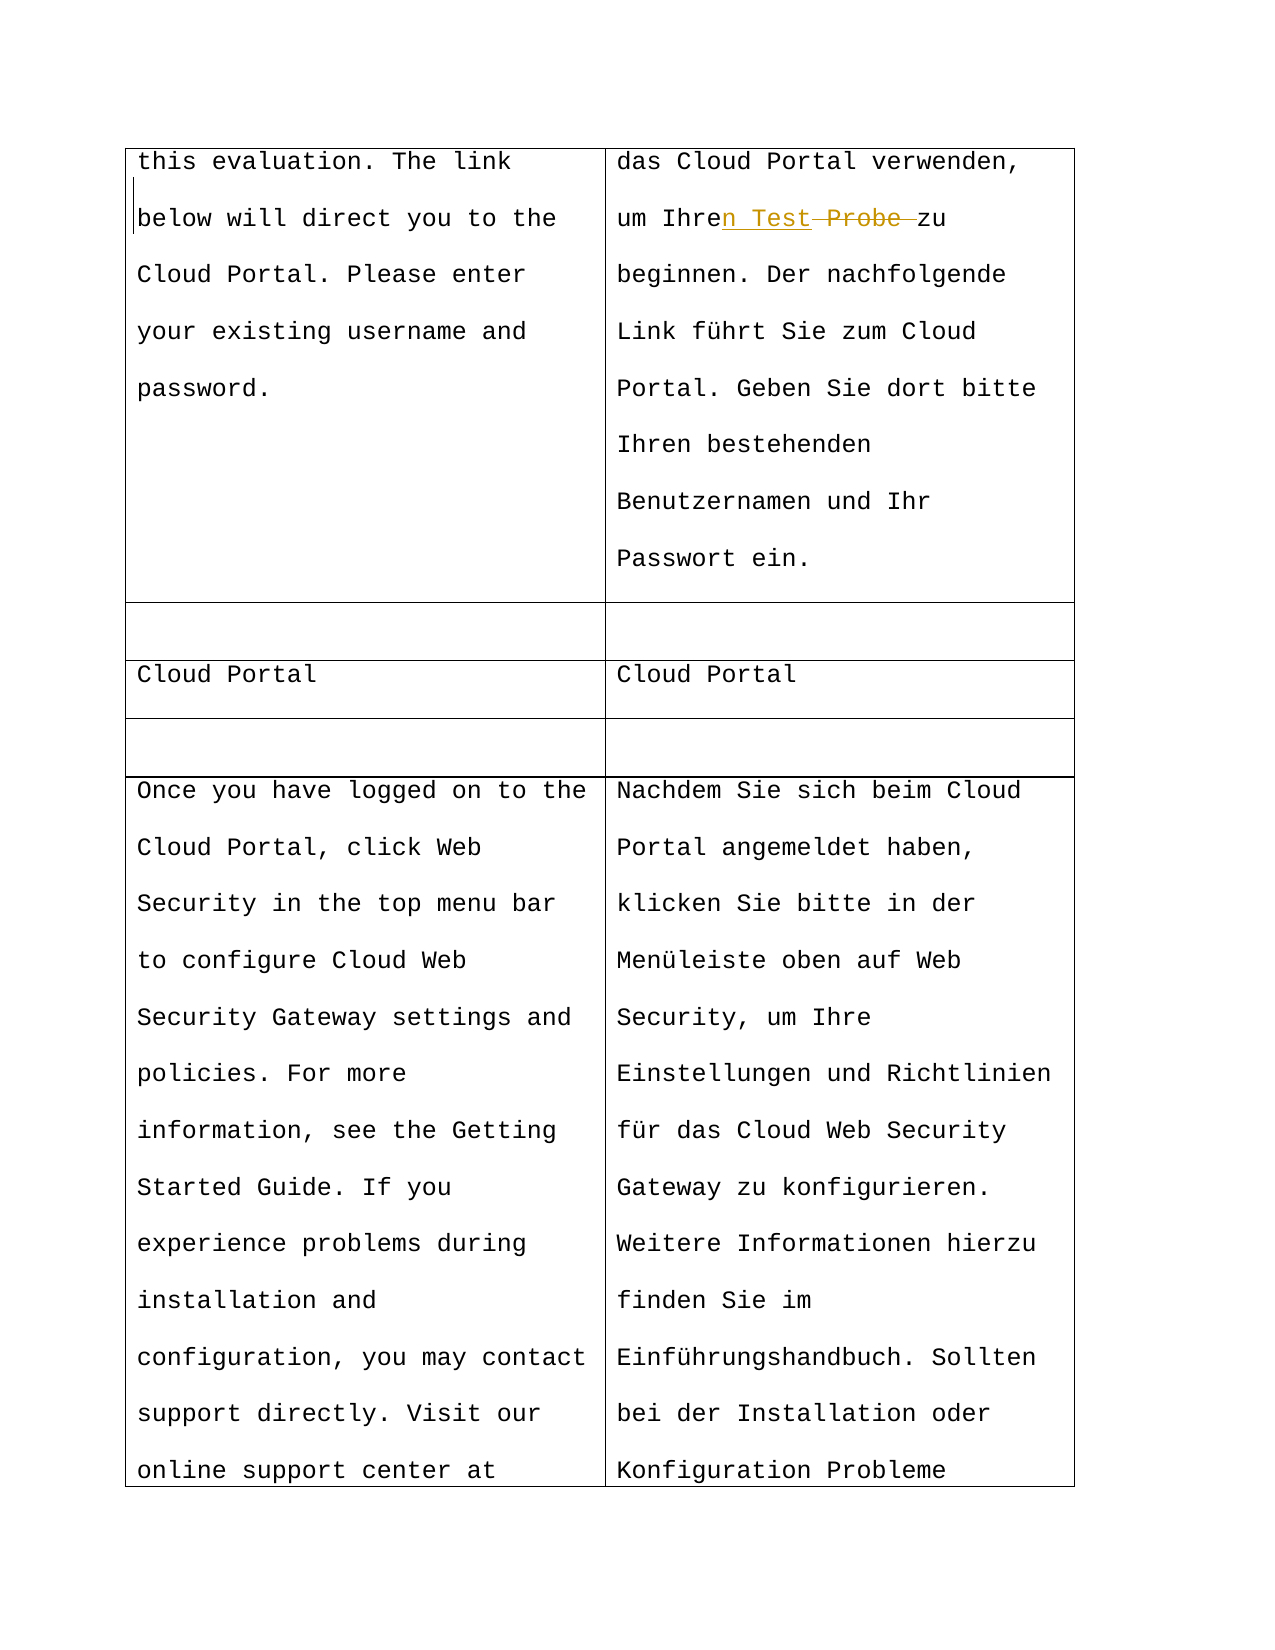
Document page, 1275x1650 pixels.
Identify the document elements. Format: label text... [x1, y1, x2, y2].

table_cell Cloud Portal [606, 661, 1074, 718]
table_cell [126, 778, 605, 1486]
table_cell [606, 603, 1074, 660]
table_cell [126, 149, 605, 602]
table_cell [606, 719, 1074, 776]
table_cell [126, 603, 605, 660]
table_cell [606, 778, 1074, 1486]
table_cell [126, 719, 605, 776]
table_cell Cloud Portal [126, 661, 605, 718]
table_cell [606, 149, 1074, 602]
